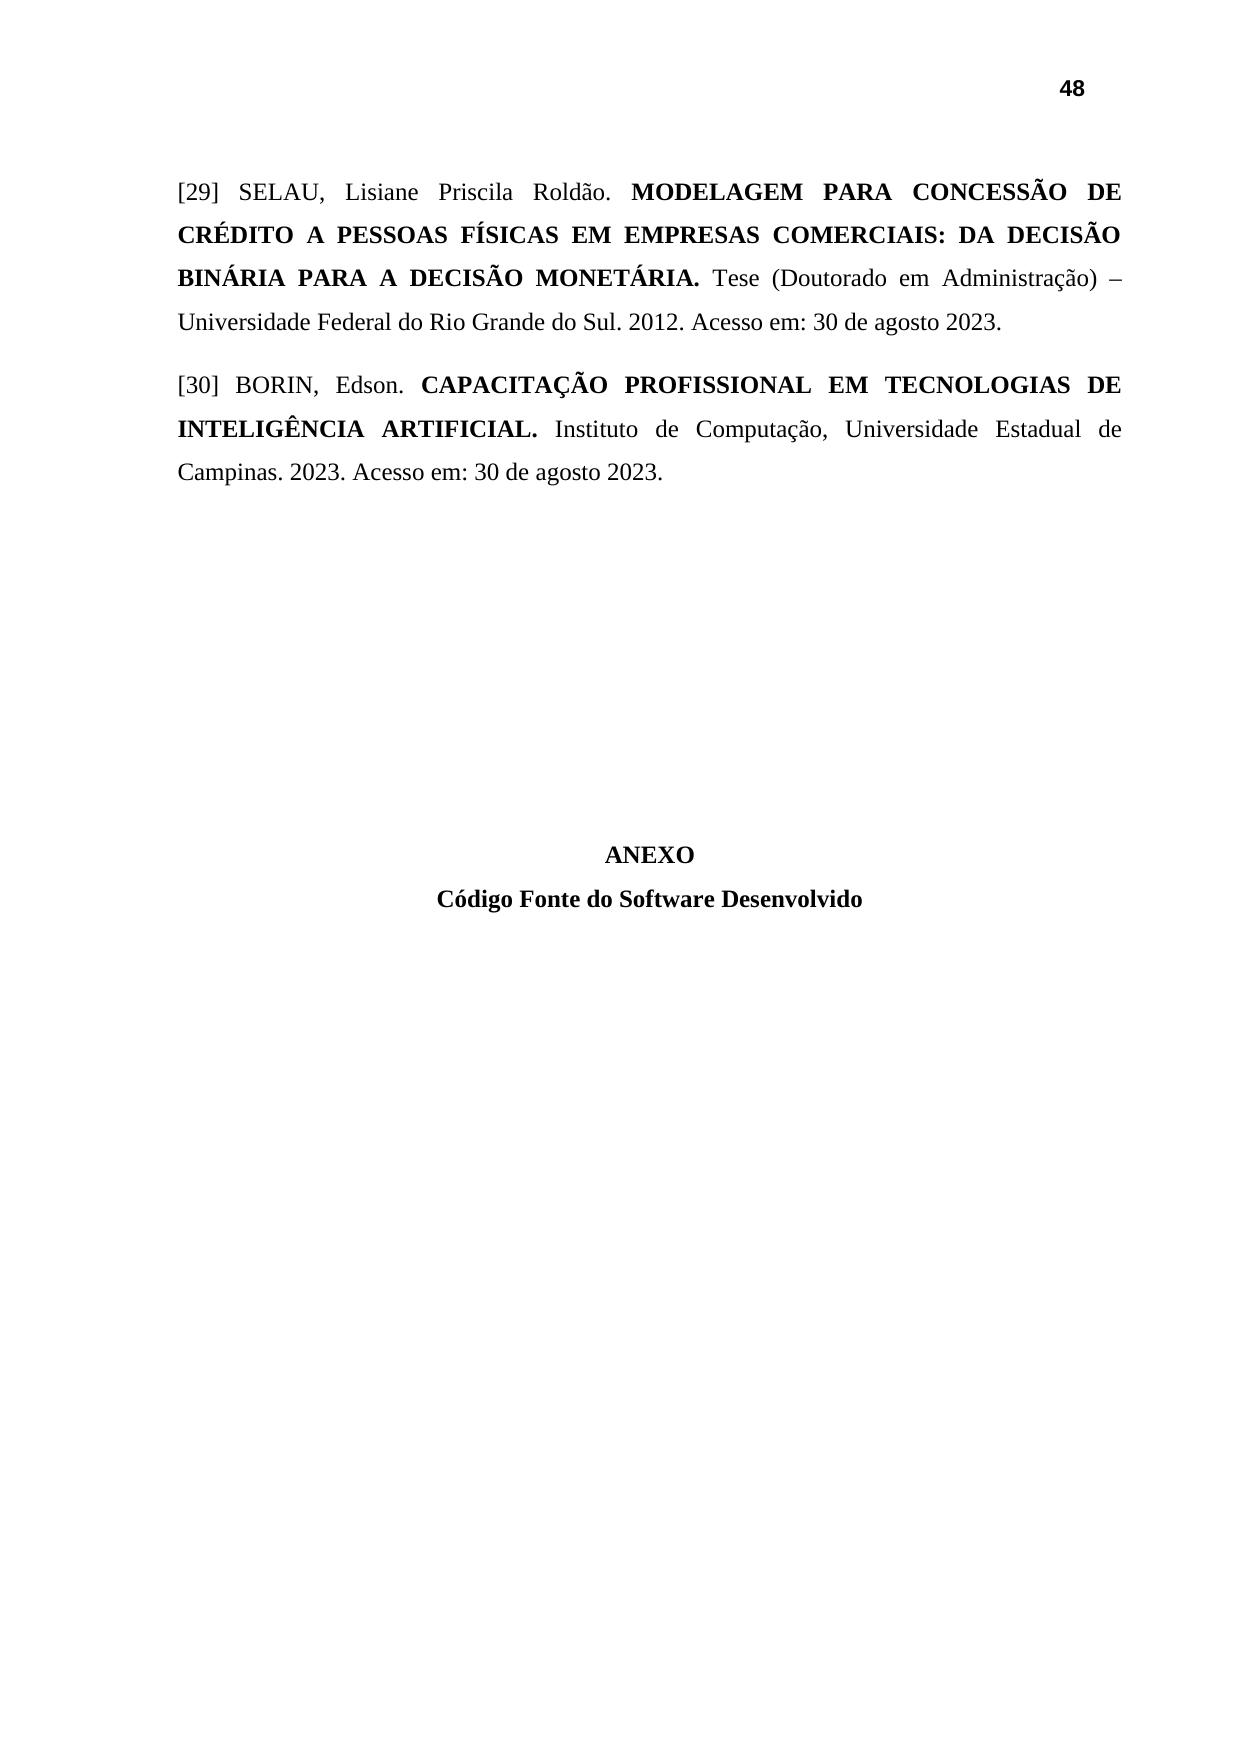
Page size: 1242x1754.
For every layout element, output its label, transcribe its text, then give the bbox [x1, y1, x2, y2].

text [29] SELAU, Lisiane Priscila Roldão. MODELAGEM PARA CONCESSÃO DE CRÉDITO A PESSOAS FÍSICAS EM EMPRESAS COMERCIAIS: DA DECISÃO BINÁRIA PARA A DECISÃO MONETÁRIA. Tese (Doutorado em Administração) – Universidade Federal do Rio Grande do Sul. 2012. Acesso em: 30 de agosto 2023. [177, 177, 1122, 335]
text ANEXO [177, 841, 1122, 869]
text [30] BORIN, Edson. CAPACITAÇÃO PROFISSIONAL EM TECNOLOGIAS DE INTELIGÊNCIA ARTIFICIAL. Instituto de Computação, Universidade Estadual de Campinas. 2023. Acesso em: 30 de agosto 2023. [177, 371, 1122, 486]
text Código Fonte do Software Desenvolvido [177, 884, 1122, 912]
